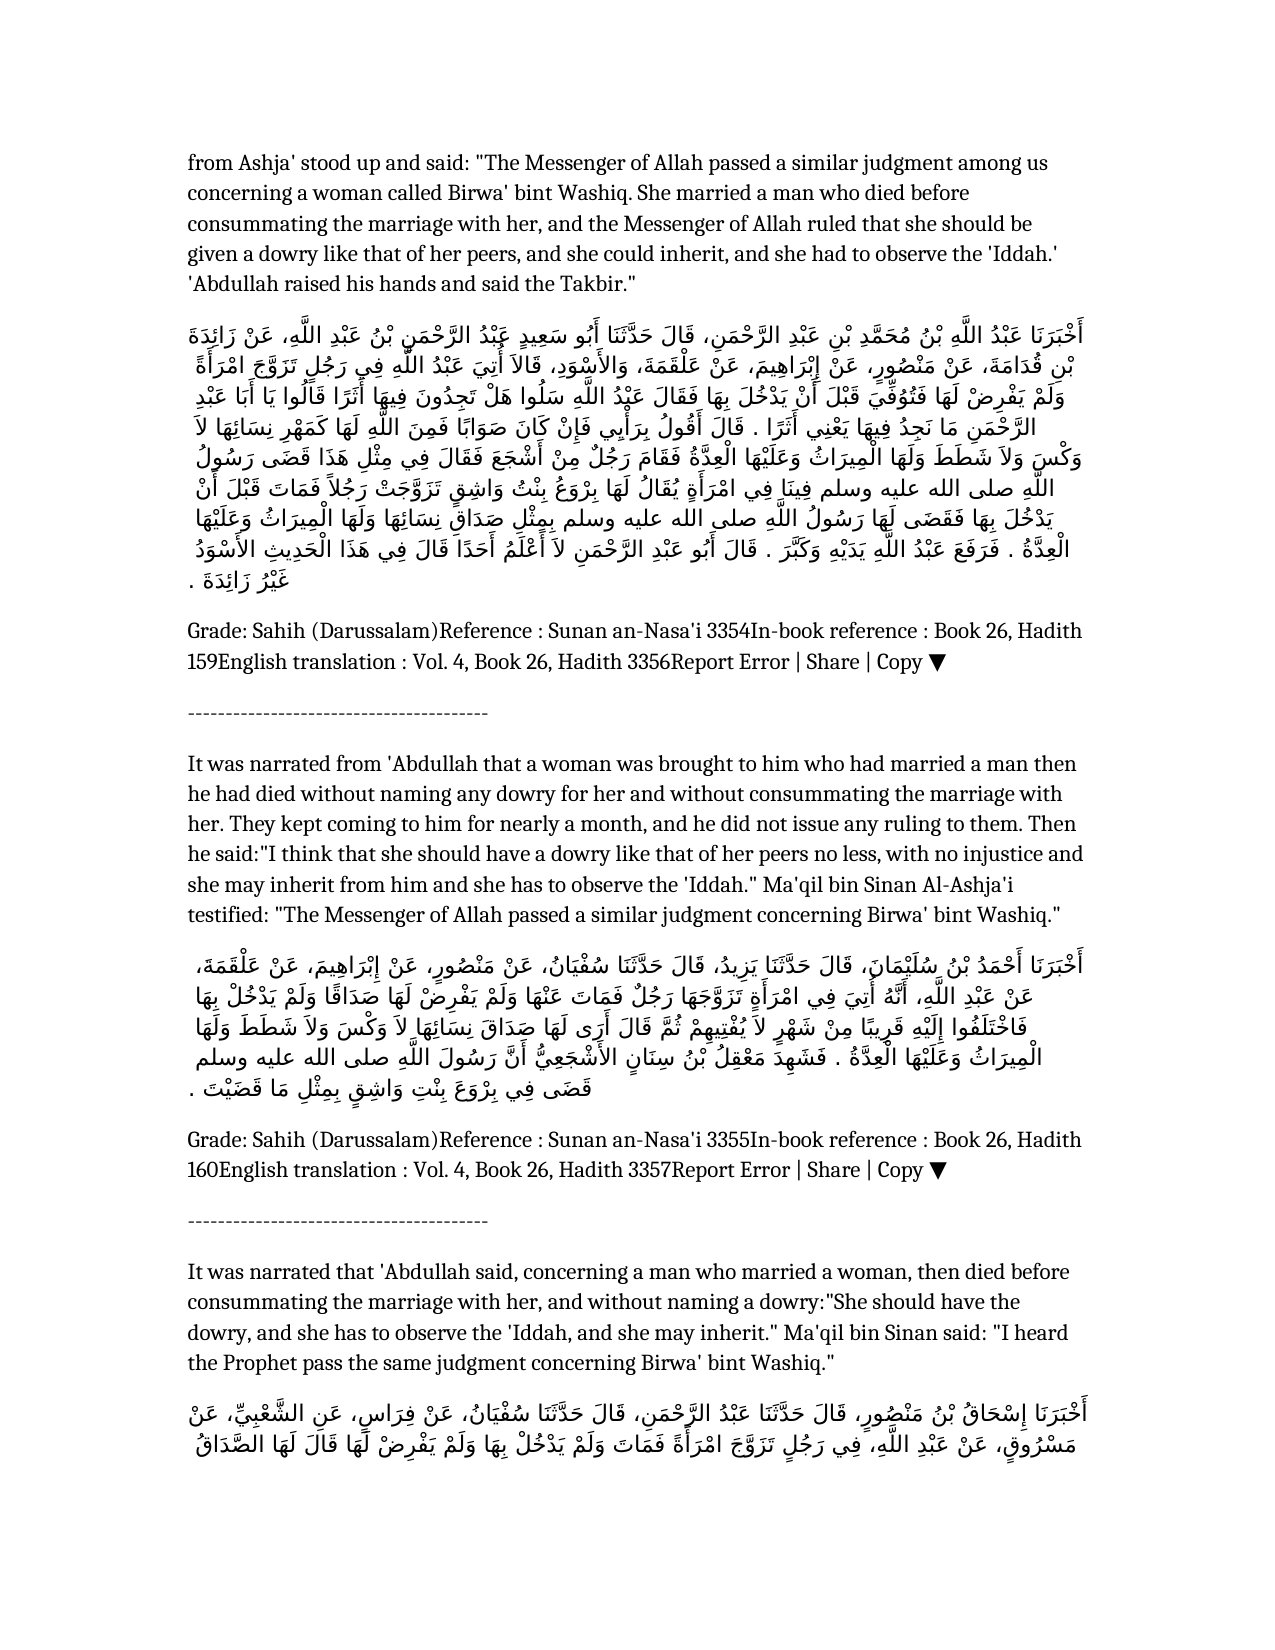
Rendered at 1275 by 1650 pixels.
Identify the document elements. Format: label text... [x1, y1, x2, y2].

text It was narrated that 'Abdullah said, concerning a man who married a woman, then died before consummating the marriage with her, and without naming a dowry:"She should have the dowry, and she has to observe the 'Iddah, and she may inherit." Ma'qil bin Sinan said: "I heard the Prophet pass the same judgment concerning Birwa' bint Washiq." [187, 1259, 1087, 1376]
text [187, 1401, 1087, 1458]
text ---------------------------------------- [187, 699, 1087, 726]
text Grade: Sahih (Darussalam)Reference : Sunan an-Nasa'i 3354In-book reference : Book 26, Hadith 159English translation : Vol. 4, Book 26, Hadith 3356Report Error | Share | Copy ▼ [187, 618, 1087, 675]
text أَخْبَرَنَا أَحْمَدُ بْنُ سُلَيْمَانَ، قَالَ حَدَّثَنَا يَزِيدُ، قَالَ حَدَّثَنَا سُفْيَانُ، عَنْ مَنْصُورٍ، عَنْ إِبْرَاهِيمَ، عَنْ عَلْقَمَةَ، عَنْ عَبْدِ اللَّهِ، أَنَّهُ أُتِيَ فِي امْرَأَةٍ تَزَوَّجَهَا رَجُلٌ فَمَاتَ عَنْهَا وَلَمْ يَفْرِضْ لَهَا صَدَاقًا وَلَمْ يَدْخُلْ بِهَا فَاخْتَلَفُوا إِلَيْهِ قَرِيبًا مِنْ شَهْرٍ لاَ يُفْتِيهِمْ ثُمَّ قَالَ أَرَى لَهَا صَدَاقَ نِسَائِهَا لاَ وَكْسَ وَلاَ شَطَطَ وَلَهَا الْمِيرَاثُ وَعَلَيْهَا الْعِدَّةُ ‏.‏ فَشَهِدَ مَعْقِلُ بْنُ سِنَانٍ الأَشْجَعِيُّ أَنَّ رَسُولَ اللَّهِ صلى الله عليه وسلم قَضَى فِي بِرْوَعَ بِنْتِ وَاشِقٍ بِمِثْلِ مَا قَضَيْتَ ‏.‏ [187, 953, 1087, 1102]
text ---------------------------------------- [187, 1208, 1087, 1234]
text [187, 150, 1087, 297]
text It was narrated from 'Abdullah that a woman was brought to him who had married a man then he had died without naming any dowry for her and without consummating the marriage with her. They kept coming to him for nearly a month, and he did not issue any ruling to them. Then he said:"I think that she should have a dowry like that of her peers no less, with no injustice and she may inherit from him and she has to observe the 'Iddah." Ma'qil bin Sinan Al-Ashja'i testified: "The Messenger of Allah passed a similar judgment concerning Birwa' bint Washiq." [187, 751, 1087, 928]
text أَخْبَرَنَا عَبْدُ اللَّهِ بْنُ مُحَمَّدِ بْنِ عَبْدِ الرَّحْمَنِ، قَالَ حَدَّثَنَا أَبُو سَعِيدٍ عَبْدُ الرَّحْمَنِ بْنُ عَبْدِ اللَّهِ، عَنْ زَائِدَةَ بْنِ قُدَامَةَ، عَنْ مَنْصُورٍ، عَنْ إِبْرَاهِيمَ، عَنْ عَلْقَمَةَ، وَالأَسْوَدِ، قَالاَ أُتِيَ عَبْدُ اللَّهِ فِي رَجُلٍ تَزَوَّجَ امْرَأَةً وَلَمْ يَفْرِضْ لَهَا فَتُوُفِّيَ قَبْلَ أَنْ يَدْخُلَ بِهَا فَقَالَ عَبْدُ اللَّهِ سَلُوا هَلْ تَجِدُونَ فِيهَا أَثَرًا قَالُوا يَا أَبَا عَبْدِ الرَّحْمَنِ مَا نَجِدُ فِيهَا يَعْنِي أَثَرًا ‏.‏ قَالَ أَقُولُ بِرَأْيِي فَإِنْ كَانَ صَوَابًا فَمِنَ اللَّهِ لَهَا كَمَهْرِ نِسَائِهَا لاَ وَكْسَ وَلاَ شَطَطَ وَلَهَا الْمِيرَاثُ وَعَلَيْهَا الْعِدَّةُ فَقَامَ رَجُلٌ مِنْ أَشْجَعَ فَقَالَ فِي مِثْلِ هَذَا قَضَى رَسُولُ اللَّهِ صلى الله عليه وسلم فِينَا فِي امْرَأَةٍ يُقَالُ لَهَا بِرْوَعُ بِنْتُ وَاشِقٍ تَزَوَّجَتْ رَجُلاً فَمَاتَ قَبْلَ أَنْ يَدْخُلَ بِهَا فَقَضَى لَهَا رَسُولُ اللَّهِ صلى الله عليه وسلم بِمِثْلِ صَدَاقِ نِسَائِهَا وَلَهَا الْمِيرَاثُ وَعَلَيْهَا الْعِدَّةُ ‏.‏ فَرَفَعَ عَبْدُ اللَّهِ يَدَيْهِ وَكَبَّرَ ‏.‏ قَالَ أَبُو عَبْدِ الرَّحْمَنِ لاَ أَعْلَمُ أَحَدًا قَالَ فِي هَذَا الْحَدِيثِ الأَسْوَدُ غَيْرُ زَائِدَةَ ‏.‏ [187, 322, 1087, 593]
text Grade: Sahih (Darussalam)Reference : Sunan an-Nasa'i 3355In-book reference : Book 26, Hadith 160English translation : Vol. 4, Book 26, Hadith 3357Report Error | Share | Copy ▼ [187, 1127, 1087, 1183]
